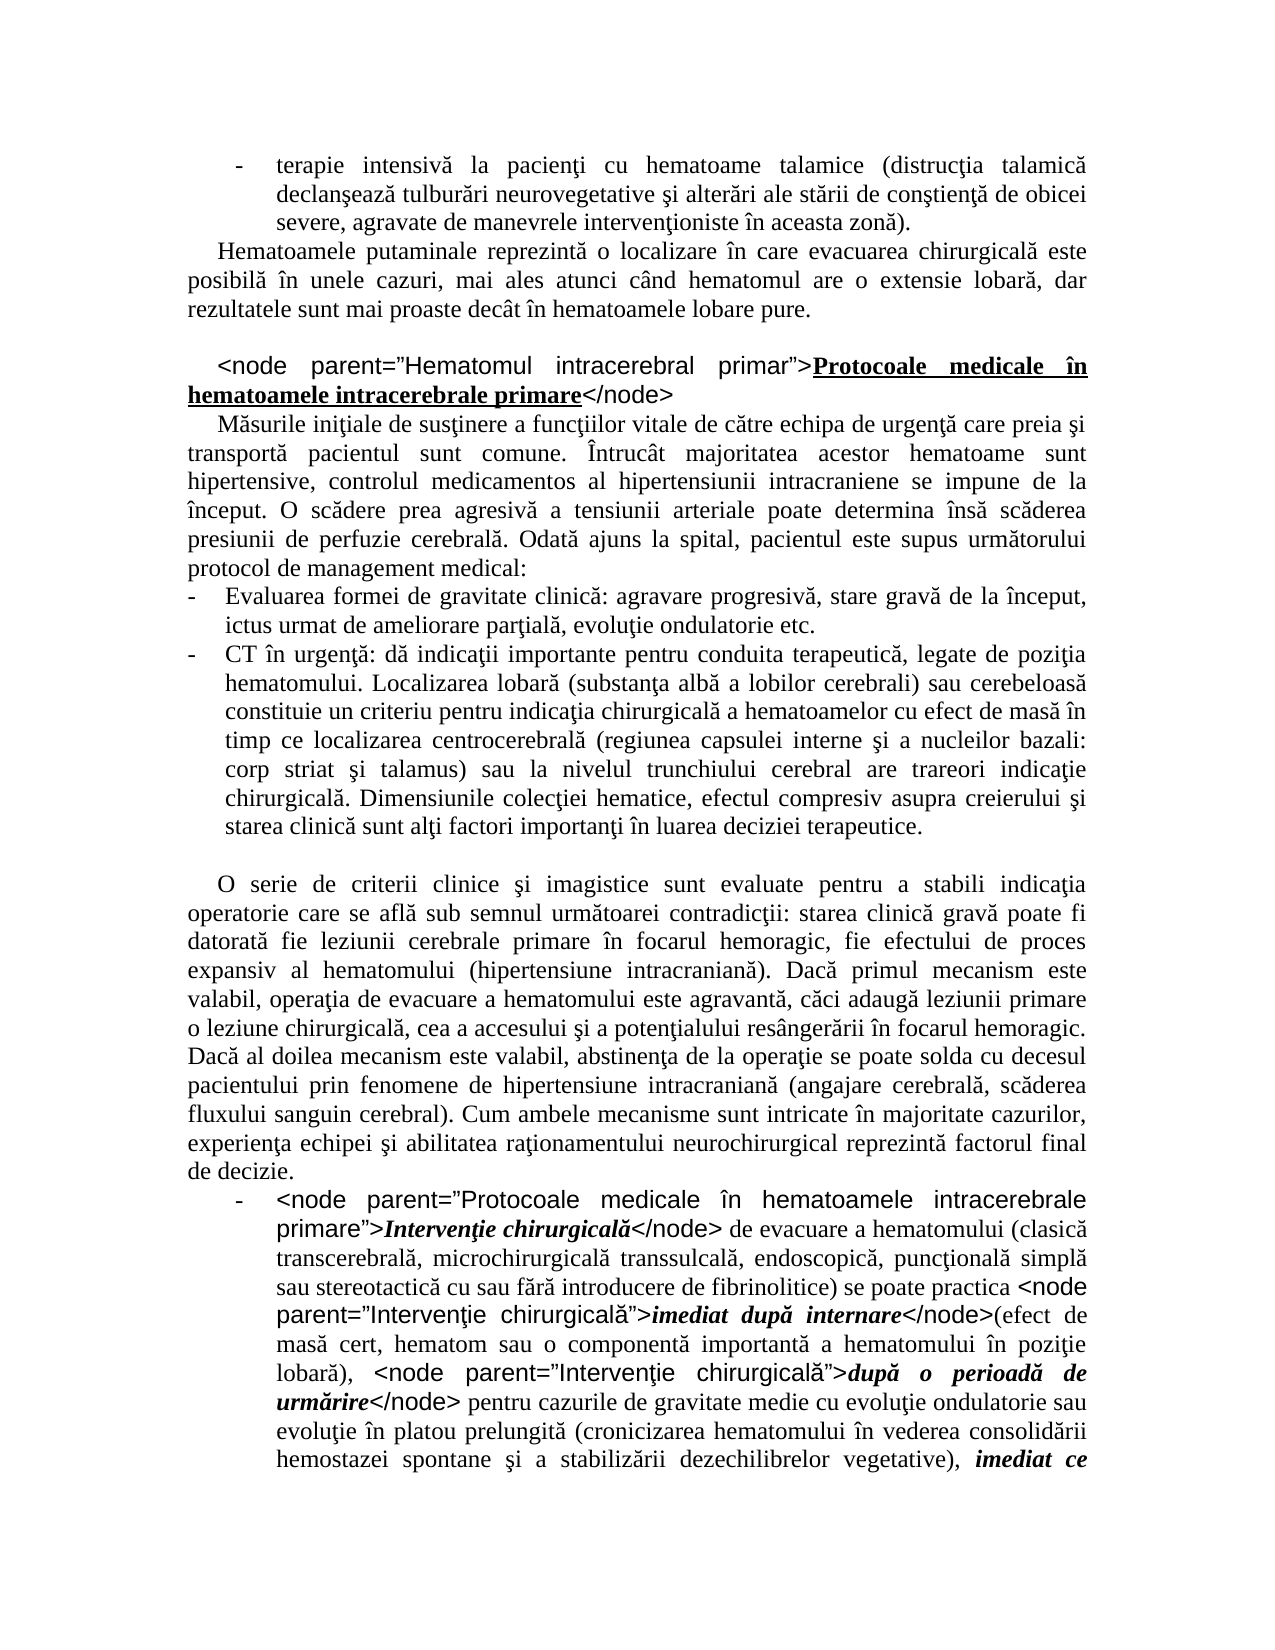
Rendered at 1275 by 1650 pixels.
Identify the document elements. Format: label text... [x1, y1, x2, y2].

list CT în urgenţă: dă indicaţii importante pentru conduita terapeutică, legate de poziţia hematomului. Localizarea lobară (substanţa albă a lobilor cerebrali) sau cerebeloasă constituie un criteriu pentru indicaţia chirurgicală a hematoamelor cu efect de masă în timp ce localizarea centrocerebrală (regiunea capsulei interne şi a nucleilor bazali: corp striat şi talamus) sau la nivelul trunchiului cerebral are trareori indicaţie chirurgicală. Dimensiunile colecţiei hematice, efectul compresiv asupra creierului şi starea clinică sunt alţi factori importanţi în luarea deciziei terapeutice. [187, 639, 1087, 840]
text O serie de criterii clinice şi imagistice sunt evaluate pentru a stabili indicaţia operatorie care se află sub semnul următoarei contradicţii: starea clinică gravă poate fi datorată fie leziunii cerebrale primare în focarul hemoragic, fie efectului de proces expansiv al hematomului (hipertensiune intracraniană). Dacă primul mecanism este valabil, operaţia de evacuare a hematomului este agravantă, căci adaugă leziunii primare o leziune chirurgicală, cea a accesului şi a potenţialului resângerării în focarul hemoragic. Dacă al doilea mecanism este valabil, abstinenţa de la operaţie se poate solda cu decesul pacientului prin fenomene de hipertensiune intracraniană (angajare cerebrală, scăderea fluxului sanguin cerebral). Cum ambele mecanisme sunt intricate în majoritate cazurilor, experienţa echipei şi abilitatea raţionamentului neurochirurgical reprezintă factorul final de decizie. [187, 869, 1087, 1185]
list terapie intensivă la pacienţi cu hematoame talamice (distrucţia talamică declanşează tulburări neurovegetative şi alterări ale stării de conştienţă de obicei severe, agravate de manevrele intervenţioniste în aceasta zonă). [235, 150, 1087, 236]
text Hematoamele putaminale reprezintă o localizare în care evacuarea chirurgicală este posibilă în unele cazuri, mai ales atunci când hematomul are o extensie lobară, dar rezultatele sunt mai proaste decât în hematoamele lobare pure. [187, 236, 1087, 322]
subtitle <node parent=”Hematomul intracerebral primar”>Protocoale medicale în hematoamele intracerebrale primare</node> [187, 351, 1087, 409]
text Măsurile iniţiale de susţinere a funcţiilor vitale de către echipa de urgenţă care preia şi transportă pacientul sunt comune. Întrucât majoritatea acestor hematoame sunt hipertensive, controlul medicamentos al hipertensiunii intracraniene se impune de la început. O scădere prea agresivă a tensiunii arteriale poate determina însă scăderea presiunii de perfuzie cerebrală. Odată ajuns la spital, pacientul este supus următorului protocol de management medical: [187, 409, 1087, 581]
list Evaluarea formei de gravitate clinică: agravare progresivă, stare gravă de la început, ictus urmat de ameliorare parţială, evoluţie ondulatorie etc. [187, 581, 1087, 639]
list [235, 1185, 1087, 1473]
